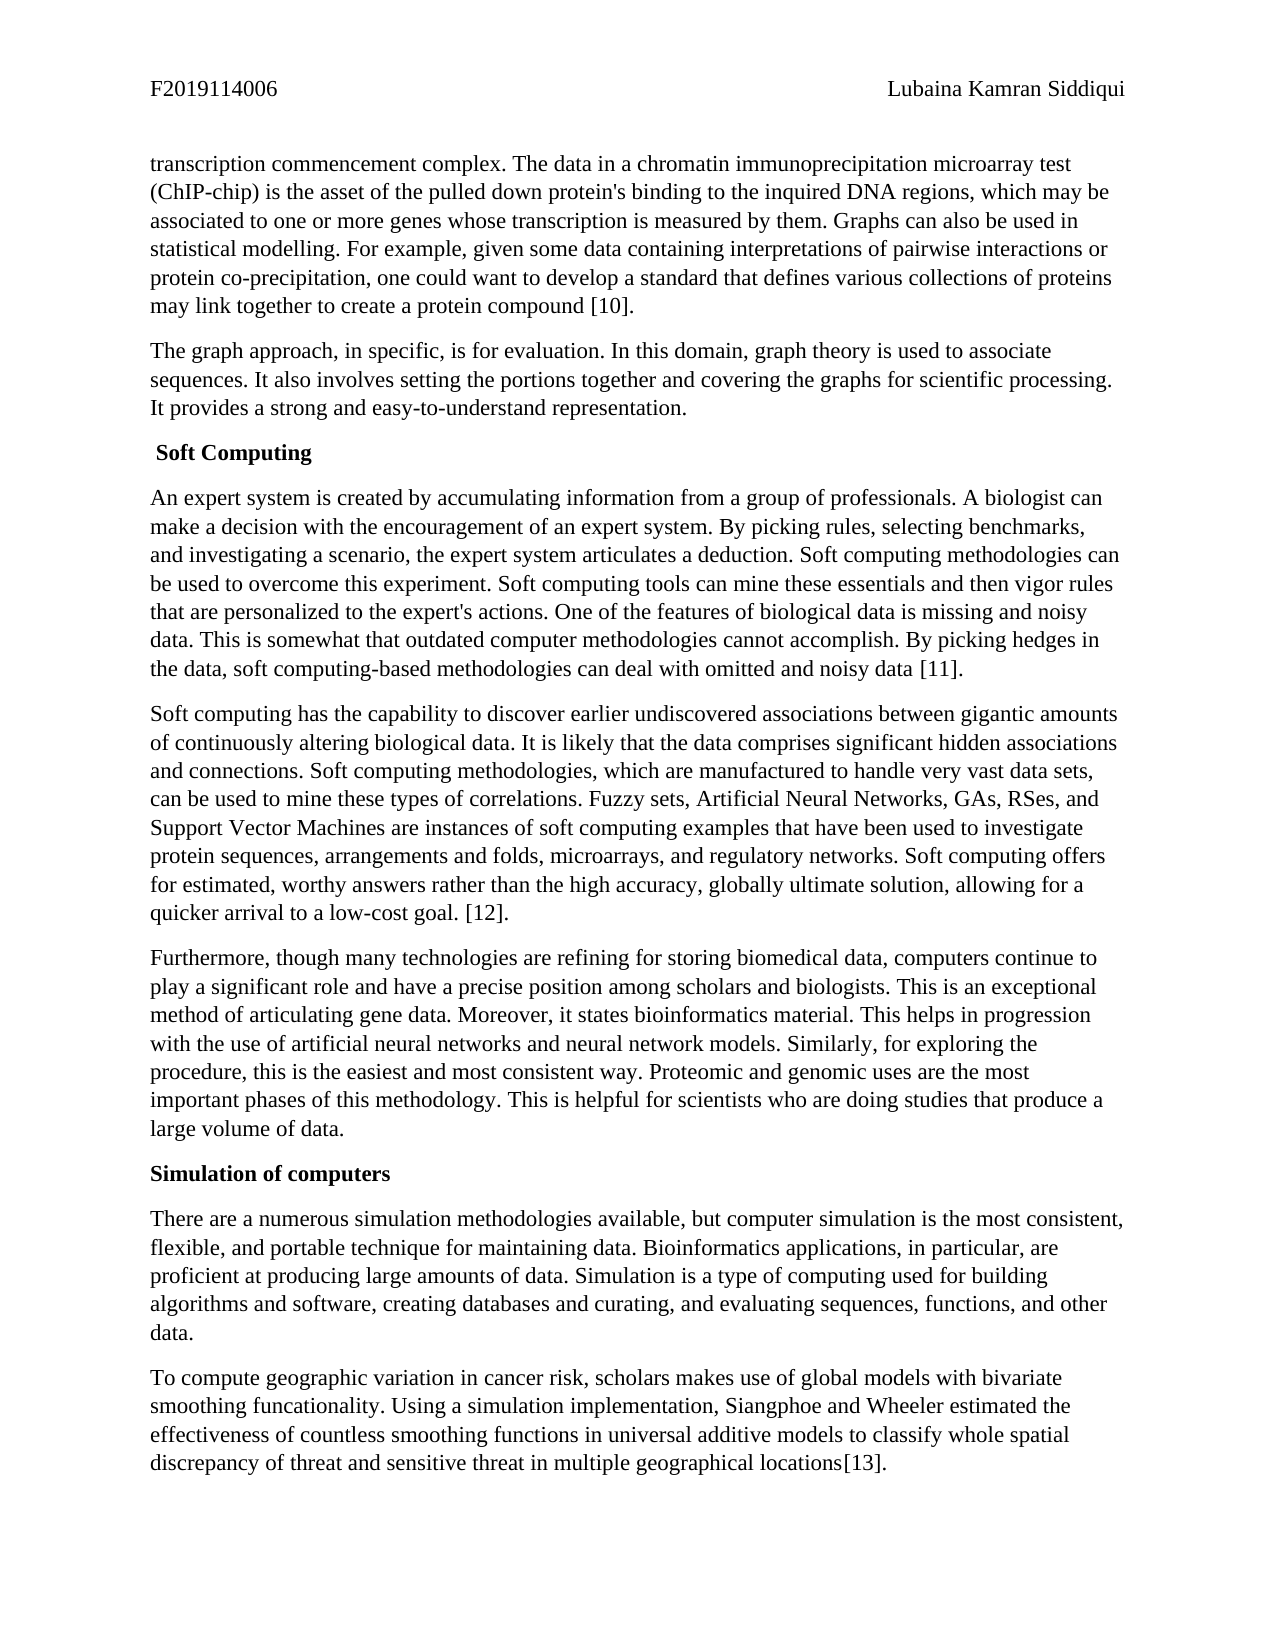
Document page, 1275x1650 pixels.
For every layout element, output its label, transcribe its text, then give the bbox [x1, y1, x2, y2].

text Soft computing has the capability to discover earlier undiscovered associations between gigantic amounts of continuously altering biological data. It is likely that the data comprises significant hidden associations and connections. Soft computing methodologies, which are manufactured to handle very vast data sets, can be used to mine these types of correlations. Fuzzy sets, Artificial Neural Networks, GAs, RSes, and Support Vector Machines are instances of soft computing examples that have been used to investigate protein sequences, arrangements and folds, microarrays, and regulatory networks. Soft computing offers for estimated, worthy answers rather than the high accuracy, globally ultimate solution, allowing for a quicker arrival to a low-cost goal. [12]. [150, 700, 1125, 926]
text Simulation of computers [150, 1160, 1125, 1186]
text Soft Computing [150, 439, 1125, 466]
text Furthermore, though many technologies are refining for storing biomedical data, computers continue to play a significant role and have a precise position among scholars and biologists. This is an exceptional method of articulating gene data. Moreover, it states bioinformatics material. This helps in progression with the use of artificial neural networks and neural network models. Similarly, for exploring the procedure, this is the easiest and most consistent way. Proteomic and genomic uses are the most important phases of this methodology. This is helpful for scientists who are doing studies that produce a large volume of data. [150, 944, 1125, 1141]
text The graph approach, in specific, is for evaluation. In this domain, graph theory is used to associate sequences. It also involves setting the portions together and covering the graphs for scientific processing. It provides a strong and easy-to-understand representation. [150, 337, 1125, 421]
text An expert system is created by accumulating information from a group of professionals. A biologist can make a decision with the encouragement of an expert system. By picking rules, selecting benchmarks, and investigating a scenario, the expert system articulates a deduction. Soft computing methodologies can be used to overcome this experiment. Soft computing tools can mine these essentials and then vigor rules that are personalized to the expert's actions. One of the features of biological data is missing and noisy data. This is somewhat that outdated computer methodologies cannot accomplish. By picking hedges in the data, soft computing-based methodologies can deal with omitted and noisy data [11]. [150, 484, 1125, 681]
text To compute geographic variation in cancer risk, scholars makes use of global models with bivariate smoothing funcationality. Using a simulation implementation, Siangphoe and Wheeler estimated the effectiveness of countless smoothing functions in universal additive models to classify whole spatial discrepancy of threat and sensitive threat in multiple geographical locations[13]. [150, 1364, 1125, 1476]
text There are a numerous simulation methodologies available, but computer simulation is the most consistent, flexible, and portable technique for maintaining data. Bioinformatics applications, in particular, are proficient at producing large amounts of data. Simulation is a type of computing used for building algorithms and software, creating databases and curating, and evaluating sequences, functions, and other data. [150, 1205, 1125, 1345]
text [150, 150, 1125, 318]
